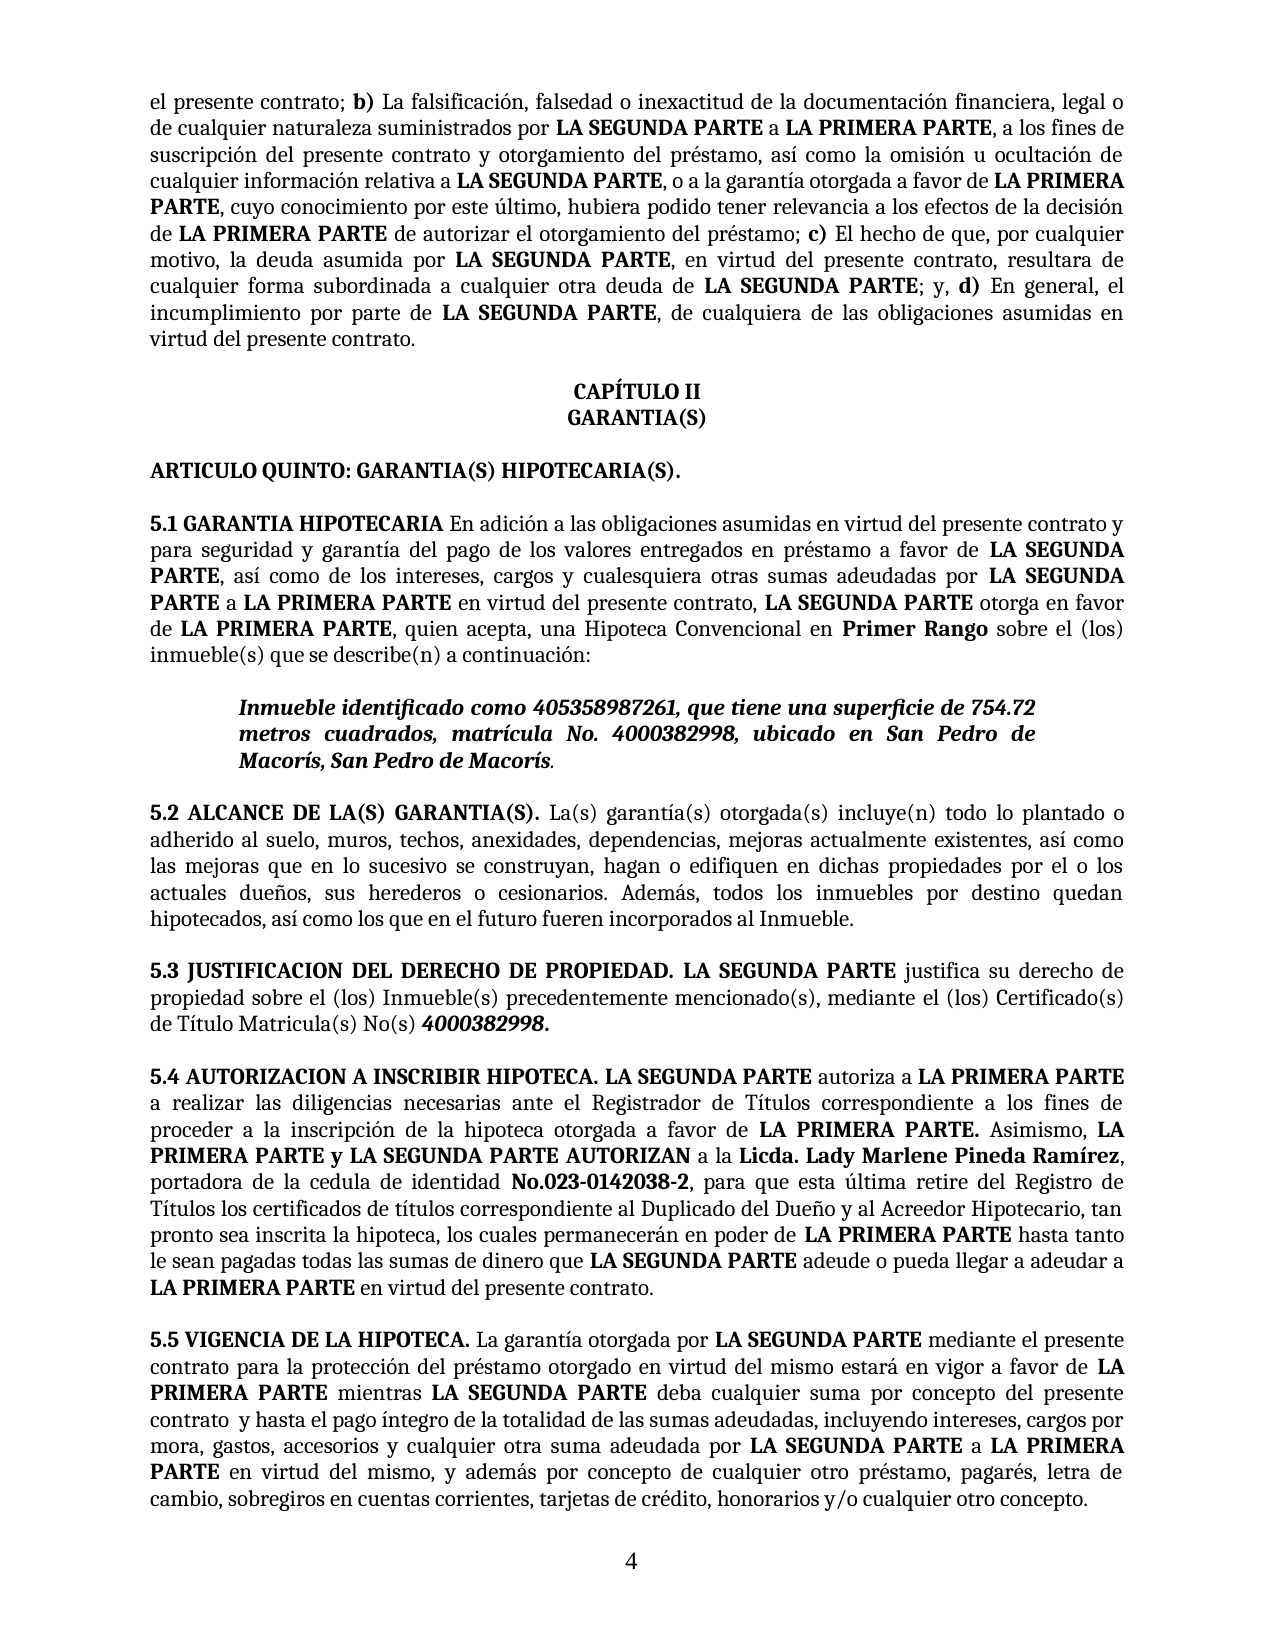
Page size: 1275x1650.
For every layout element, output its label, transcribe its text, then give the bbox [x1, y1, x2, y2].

text 5.1 GARANTIA HIPOTECARIA En adición a las obligaciones asumidas en virtud del presente contrato y para seguridad y garantía del pago de los valores entregados en préstamo a favor de LA SEGUNDA PARTE, así como de los intereses, cargos y cualesquiera otras sumas adeudadas por LA SEGUNDA PARTE a LA PRIMERA PARTE en virtud del presente contrato, LA SEGUNDA PARTE otorga en favor de LA PRIMERA PARTE, quien acepta, una Hipoteca Convencional en Primer Rango sobre el (los) inmueble(s) que se describe(n) a continuación: [150, 510, 1124, 668]
text GARANTIA(S) [150, 405, 1124, 431]
text Inmueble identificado como 405358987261, que tiene una superficie de 754.72 metros cuadrados, matrícula No. 4000382998, ubicado en San Pedro de Macorís, San Pedro de Macorís. [239, 695, 1036, 774]
text 5.4 AUTORIZACION A INSCRIBIR HIPOTECA. LA SEGUNDA PARTE autoriza a LA PRIMERA PARTE a realizar las diligencias necesarias ante el Registrador de Títulos correspondiente a los fines de proceder a la inscripción de la hipoteca otorgada a favor de LA PRIMERA PARTE. Asimismo, LA PRIMERA PARTE y LA SEGUNDA PARTE AUTORIZAN a la Licda. Lady Marlene Pineda Ramírez, portadora de la cedula de identidad No.023-0142038-2, para que esta última retire del Registro de Títulos los certificados de títulos correspondiente al Duplicado del Dueño y al Acreedor Hipotecario, tan pronto sea inscrita la hipoteca, los cuales permanecerán en poder de LA PRIMERA PARTE hasta tanto le sean pagadas todas las sumas de dinero que LA SEGUNDA PARTE adeude o pueda llegar a adeudar a LA PRIMERA PARTE en virtud del presente contrato. [150, 1064, 1124, 1301]
text 5.2 ALCANCE DE LA(S) GARANTIA(S). La(s) garantía(s) otorgada(s) incluye(n) todo lo plantado o adherido al suelo, muros, techos, anexidades, dependencias, mejoras actualmente existentes, así como las mejoras que en lo sucesivo se construyan, hagan o edifiquen en dichas propiedades por el o los actuales dueños, sus herederos o cesionarios. Además, todos los inmuebles por destino quedan hipotecados, así como los que en el futuro fueren incorporados al Inmueble. [150, 800, 1124, 932]
text 5.3 JUSTIFICACION DEL DERECHO DE PROPIEDAD. LA SEGUNDA PARTE justifica su derecho de propiedad sobre el (los) Inmueble(s) precedentemente mencionado(s), mediante el (los) Certificado(s) de Título Matricula(s) No(s) 4000382998. [150, 958, 1124, 1037]
subtitle CAPÍTULO II [150, 378, 1124, 405]
text ARTICULO QUINTO: GARANTIA(S) HIPOTECARIA(S). [150, 458, 1124, 484]
